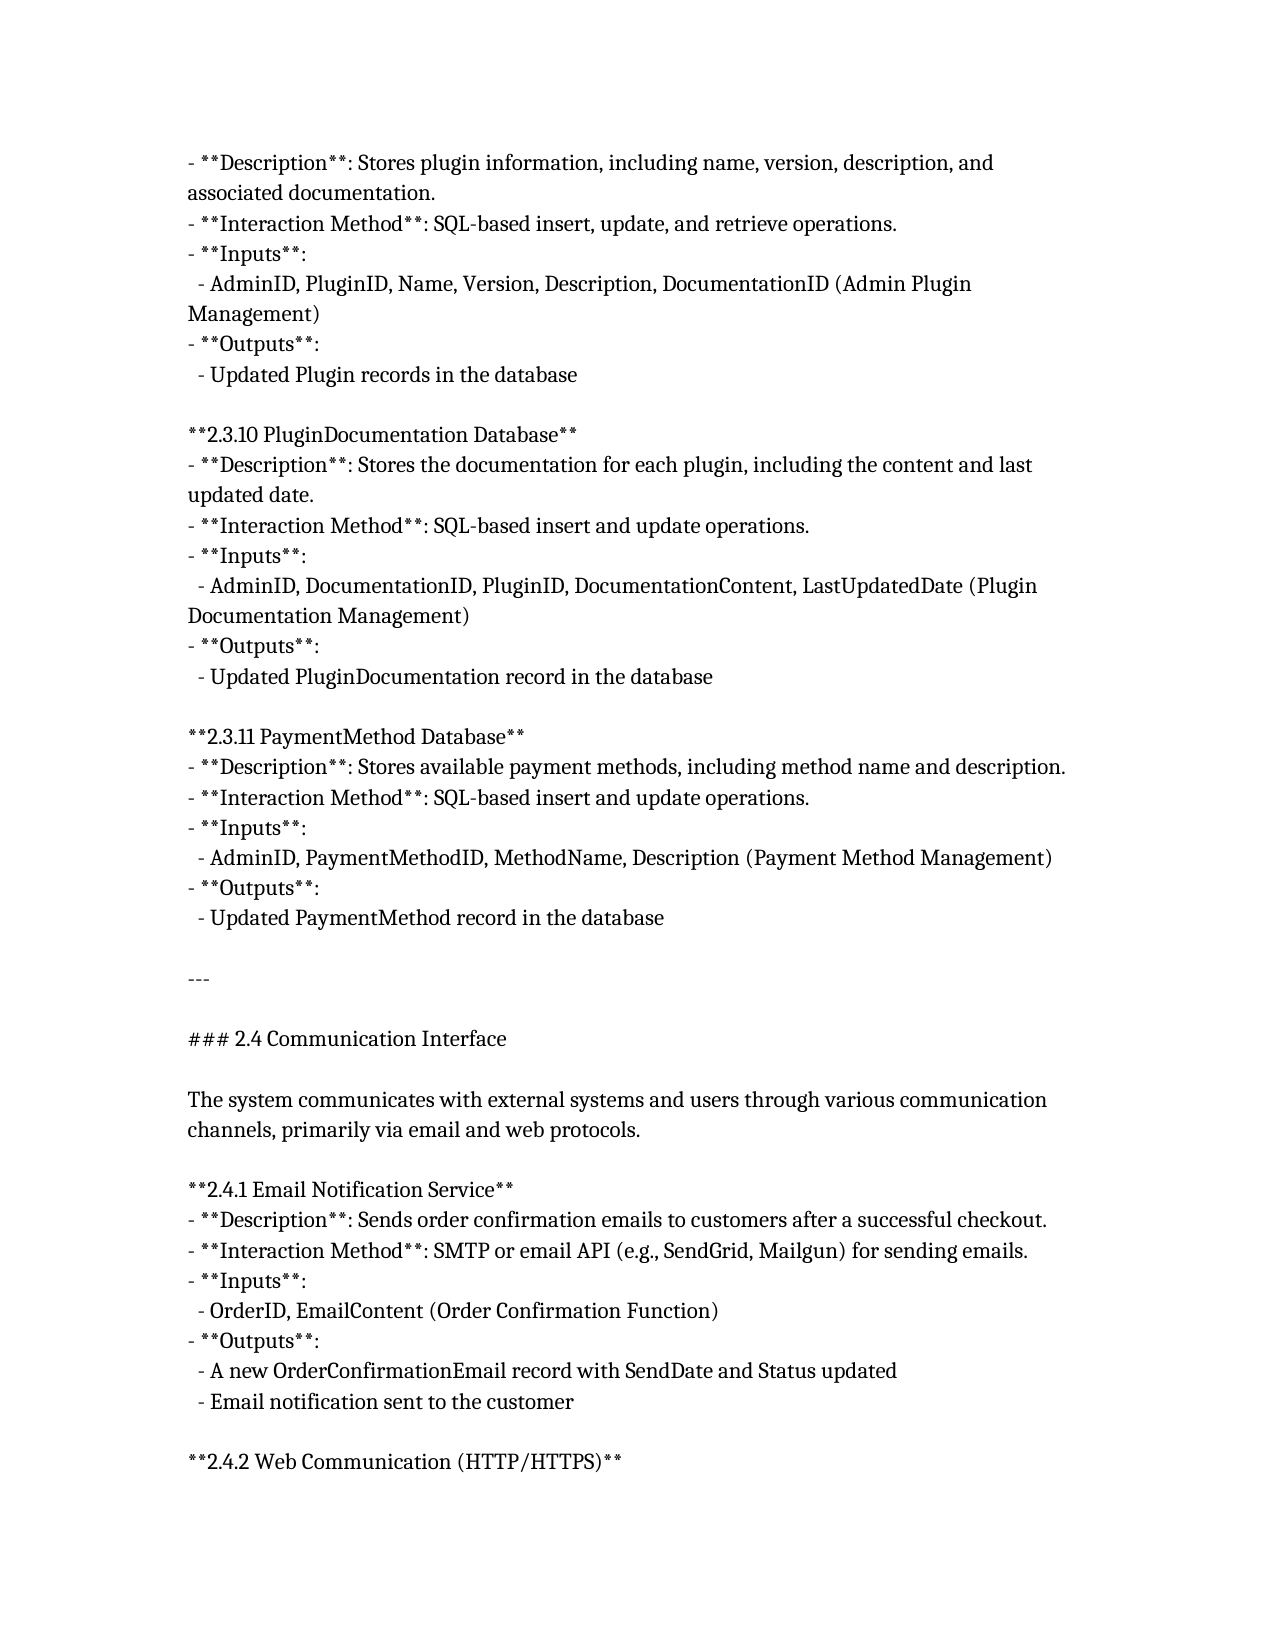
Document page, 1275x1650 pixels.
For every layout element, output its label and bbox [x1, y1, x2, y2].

text [187, 150, 1087, 1475]
